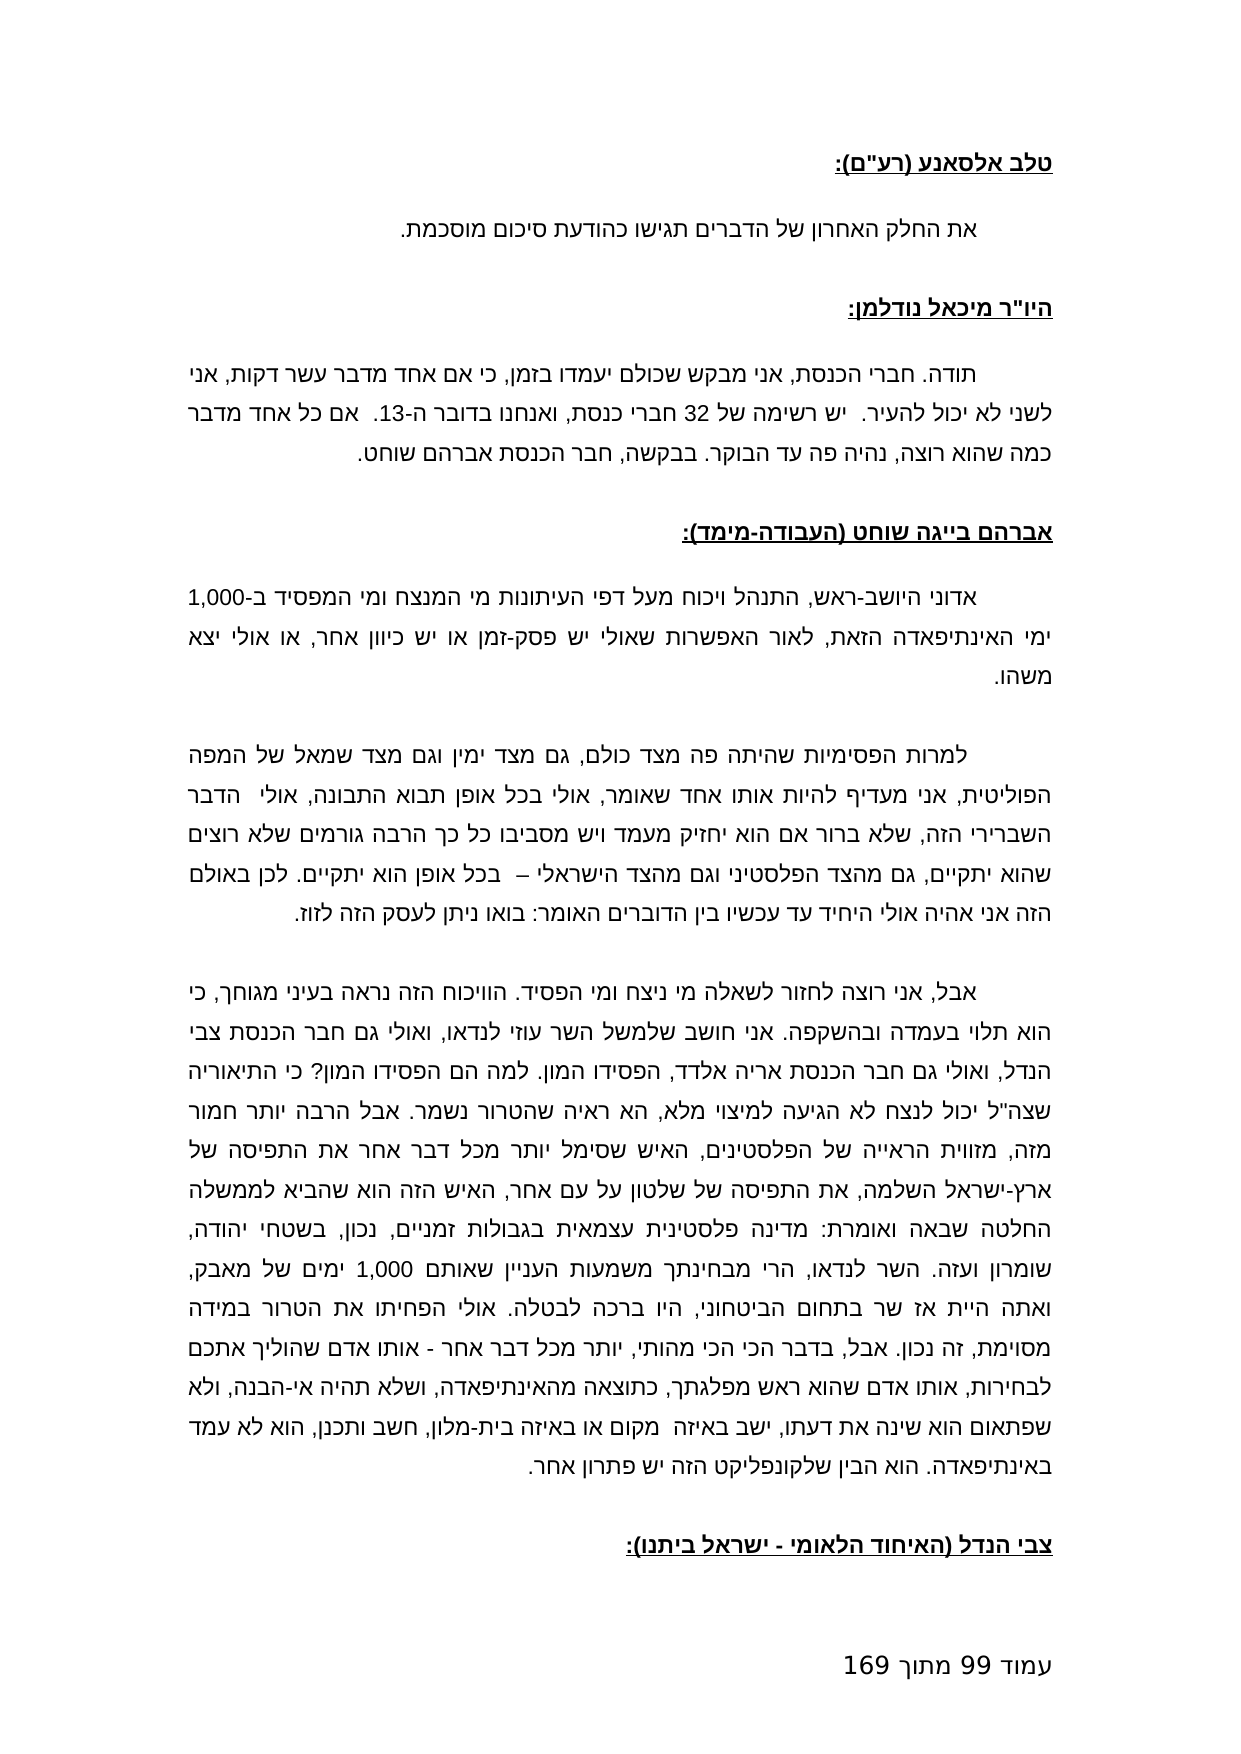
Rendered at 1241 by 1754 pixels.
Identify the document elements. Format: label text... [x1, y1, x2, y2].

text טלב אלסאנע (רע"ם): [187, 150, 1053, 176]
text אברהם בייגה שוחט (העבודה-מימד): [187, 518, 1053, 545]
text למרות הפסימיות שהיתה פה מצד כולם, גם מצד ימין וגם מצד שמאל של המפה הפוליטית, אני מעדיף להיות אותו אחד שאומר, אולי בכל אופן תבוא התבונה, אולי הדבר השברירי הזה, שלא ברור אם הוא יחזיק מעמד ויש מסביבו כל כך הרבה גורמים שלא רוצים שהוא יתקיים, גם מהצד הפלסטיני וגם מהצד הישראלי – בכל אופן הוא יתקיים. לכן באולם הזה אני אהיה אולי היחיד עד עכשיו בין הדוברים האומר: בואו ניתן לעסק הזה לזוז. [187, 742, 1053, 927]
text את החלק האחרון של הדברים תגישו כהודעת סיכום מוסכמת. [187, 216, 1053, 242]
text תודה. חברי הכנסת, אני מבקש שכולם יעמדו בזמן, כי אם אחד מדבר עשר דקות, אני לשני לא יכול להעיר. יש רשימה של 32 חברי כנסת, ואנחנו בדובר ה-13. אם כל אחד מדבר כמה שהוא רוצה, נהיה פה עד הבוקר. בבקשה, חבר הכנסת אברהם שוחט. [187, 361, 1053, 466]
text היו"ר מיכאל נודלמן: [187, 295, 1053, 321]
text אדוני היושב-ראש, התנהל ויכוח מעל דפי העיתונות מי המנצח ומי המפסיד ב-1,000 ימי האינתיפאדה הזאת, לאור האפשרות שאולי יש פסק-זמן או יש כיוון אחר, או אולי יצא משהו. [187, 584, 1053, 690]
text צבי הנדל (האיחוד הלאומי - ישראל ביתנו): [187, 1532, 1053, 1558]
text אבל, אני רוצה לחזור לשאלה מי ניצח ומי הפסיד. הוויכוח הזה נראה בעיני מגוחך, כי הוא תלוי בעמדה ובהשקפה. אני חושב שלמשל השר עוזי לנדאו, ואולי גם חבר הכנסת צבי הנדל, ואולי גם חבר הכנסת אריה אלדד, הפסידו המון. למה הם הפסידו המון? כי התיאוריה שצה"ל יכול לנצח לא הגיעה למיצוי מלא, הא ראיה שהטרור נשמר. אבל הרבה יותר חמור מזה, מזווית הראייה של הפלסטינים, האיש שסימל יותר מכל דבר אחר את התפיסה של ארץ-ישראל השלמה, את התפיסה של שלטון על עם אחר, האיש הזה הוא שהביא לממשלה החלטה שבאה ואומרת: מדינה פלסטינית עצמאית בגבולות זמניים, נכון, בשטחי יהודה, שומרון ועזה. השר לנדאו, הרי מבחינתך משמעות העניין שאותם 1,000 ימים של מאבק, ואתה היית אז שר בתחום הביטחוני, היו ברכה לבטלה. אולי הפחיתו את הטרור במידה מסוימת, זה נכון. אבל, בדבר הכי הכי מהותי, יותר מכל דבר אחר - אותו אדם שהוליך אתכם לבחירות, אותו אדם שהוא ראש מפלגתך, כתוצאה מהאינתיפאדה, ושלא תהיה אי-הבנה, ולא שפתאום הוא שינה את דעתו, ישב באיזה מקום או באיזה בית-מלון, חשב ותכנן, הוא לא עמד באינתיפאדה. הוא הבין שלקונפליקט הזה יש פתרון אחר. [187, 979, 1053, 1479]
